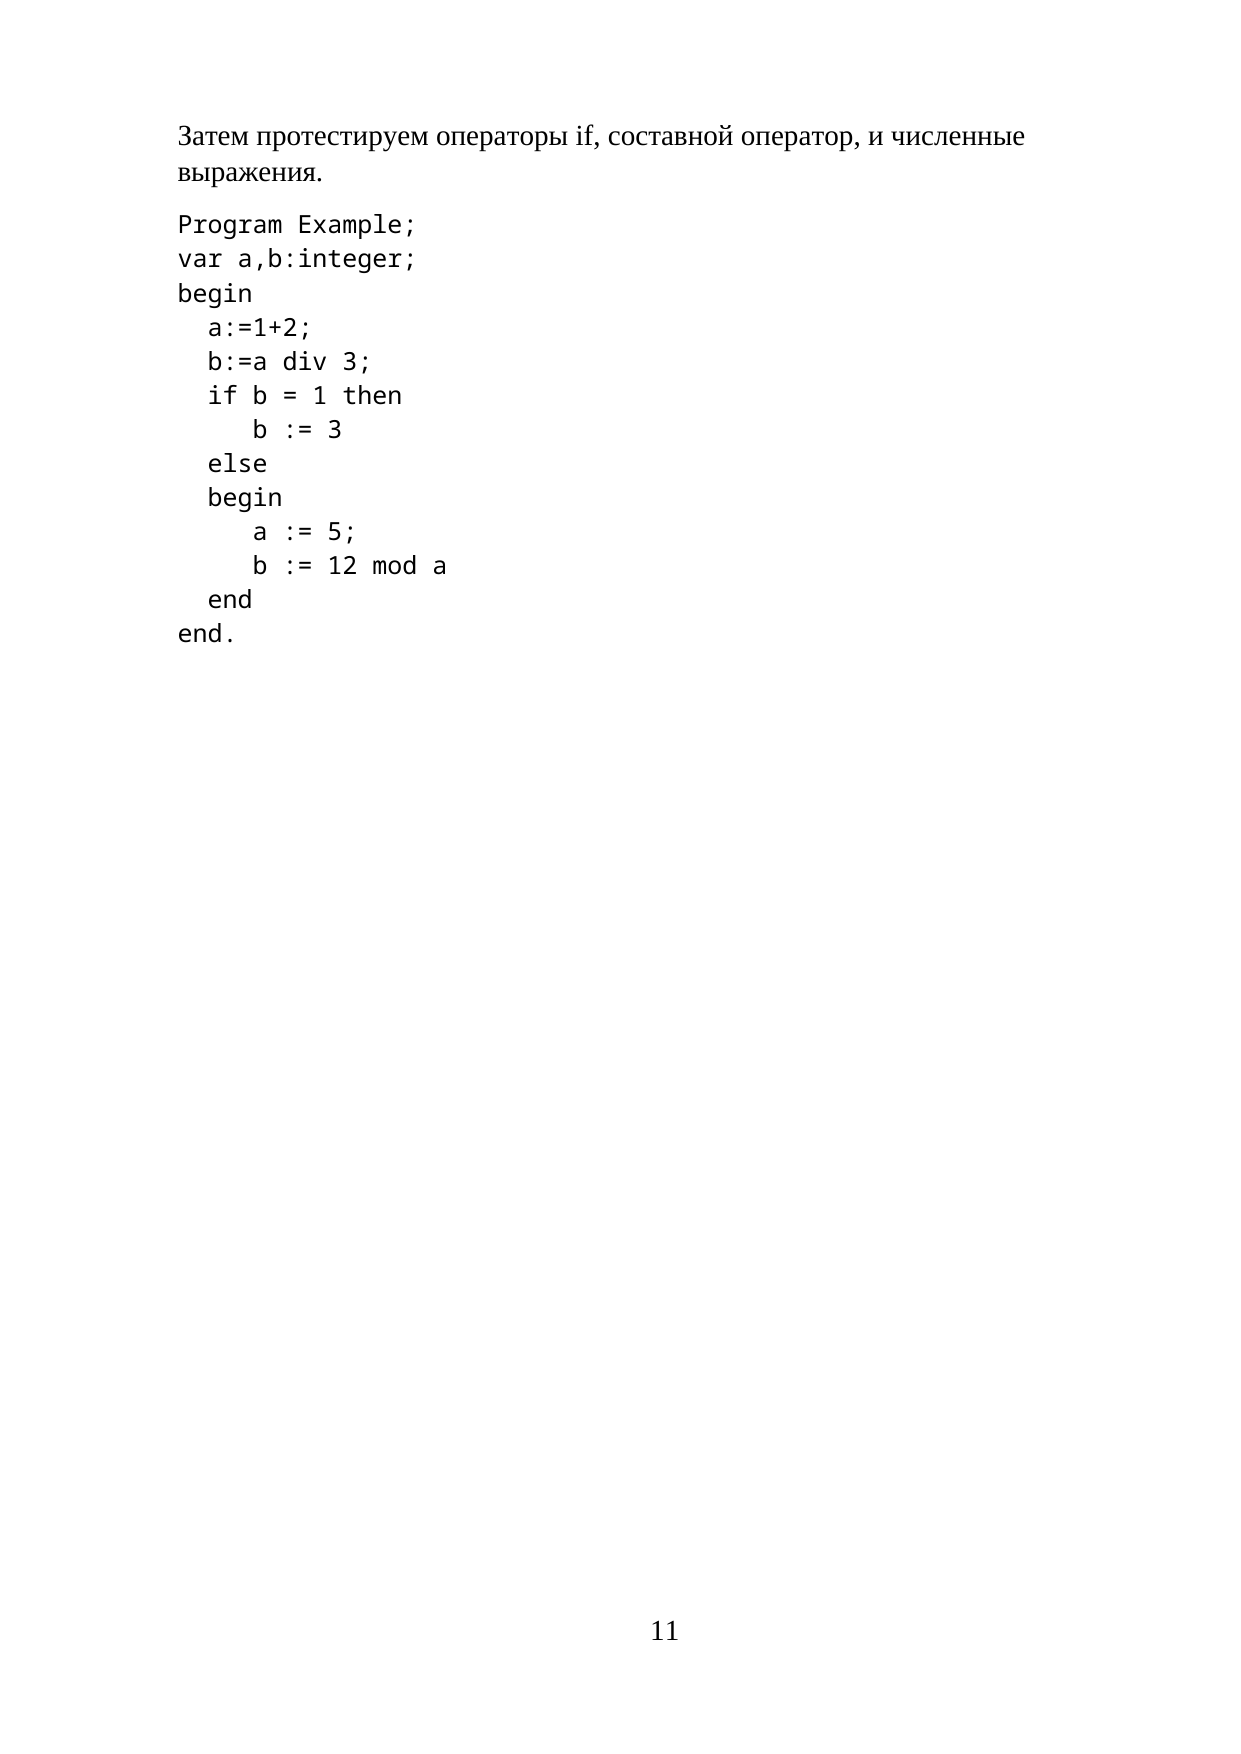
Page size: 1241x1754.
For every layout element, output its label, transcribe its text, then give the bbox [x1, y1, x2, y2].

text Затем протестируем операторы if, составной оператор, и численные выражения. [177, 118, 1152, 188]
text begin [177, 479, 1152, 514]
text a:=1+2; [177, 309, 1152, 343]
text b := 12 mod a [177, 548, 1152, 582]
text b:=a div 3; [177, 343, 1152, 377]
text var a,b:integer; [177, 241, 1152, 275]
text end. [177, 616, 1152, 650]
text if b = 1 then [177, 377, 1152, 411]
text b := 3 [177, 411, 1152, 446]
text begin [177, 275, 1152, 309]
text end [177, 582, 1152, 616]
text else [177, 446, 1152, 479]
text Program Example; [177, 207, 1152, 241]
text a := 5; [177, 514, 1152, 548]
